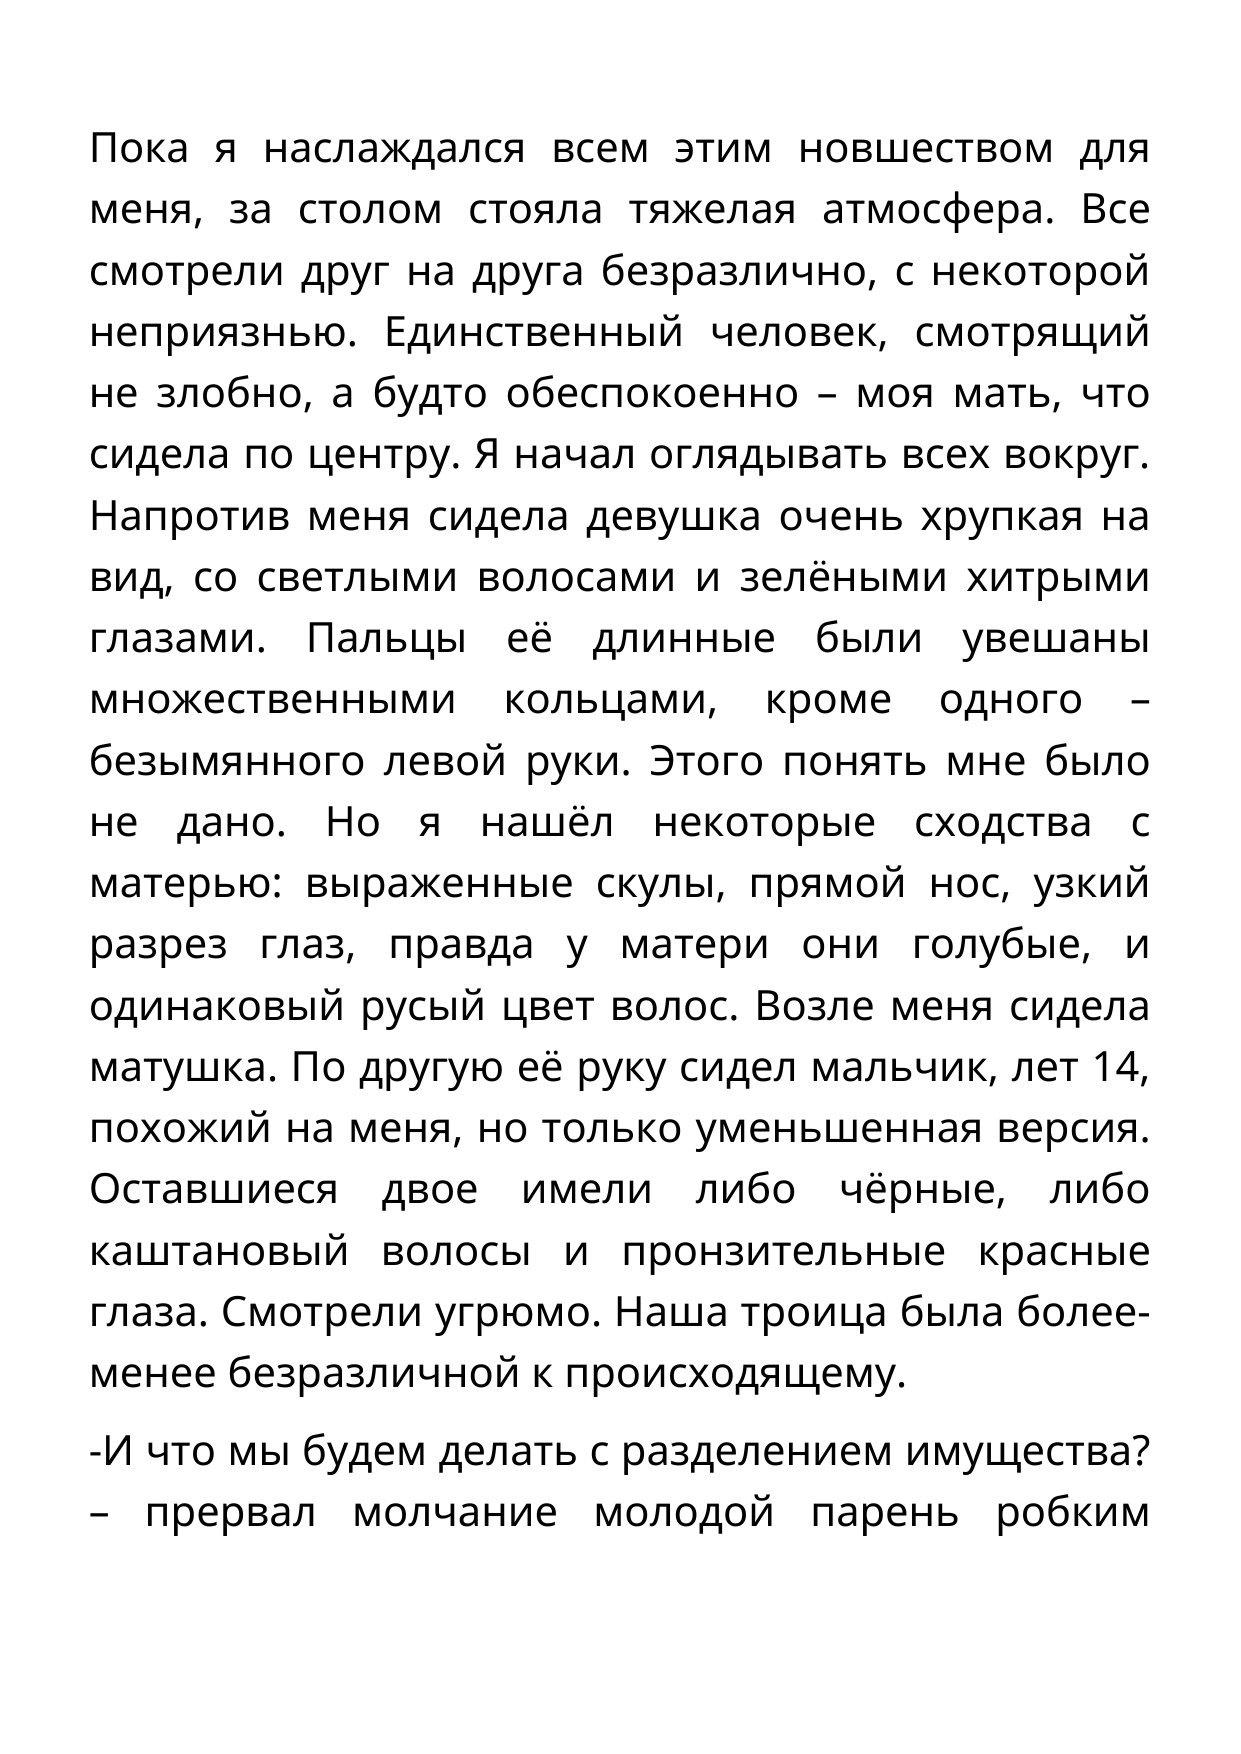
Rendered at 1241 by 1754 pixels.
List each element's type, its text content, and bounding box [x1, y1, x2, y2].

text Пока я наслаждался всем этим новшеством для меня, за столом стояла тяжелая атмосфера. Все смотрели друг на друга безразлично, с некоторой неприязнью. Единственный человек, смотрящий не злобно, а будто обеспокоенно – моя мать, что сидела по центру. Я начал оглядывать всех вокруг. Напротив меня сидела девушка очень хрупкая на вид, со светлыми волосами и зелёными хитрыми глазами. Пальцы её длинные были увешаны множественными кольцами, кроме одного – безымянного левой руки. Этого понять мне было не дано. Но я нашёл некоторые сходства с матерью: выраженные скулы, прямой нос, узкий разрез глаз, правда у матери они голубые, и одинаковый русый цвет волос. Возле меня сидела матушка. По другую её руку сидел мальчик, лет 14, похожий на меня, но только уменьшенная версия. Оставшиеся двое имели либо чёрные, либо каштановый волосы и пронзительные красные глаза. Смотрели угрюмо. Наша троица была более-менее безразличной к происходящему. [88, 118, 1152, 1400]
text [88, 1421, 1152, 1539]
